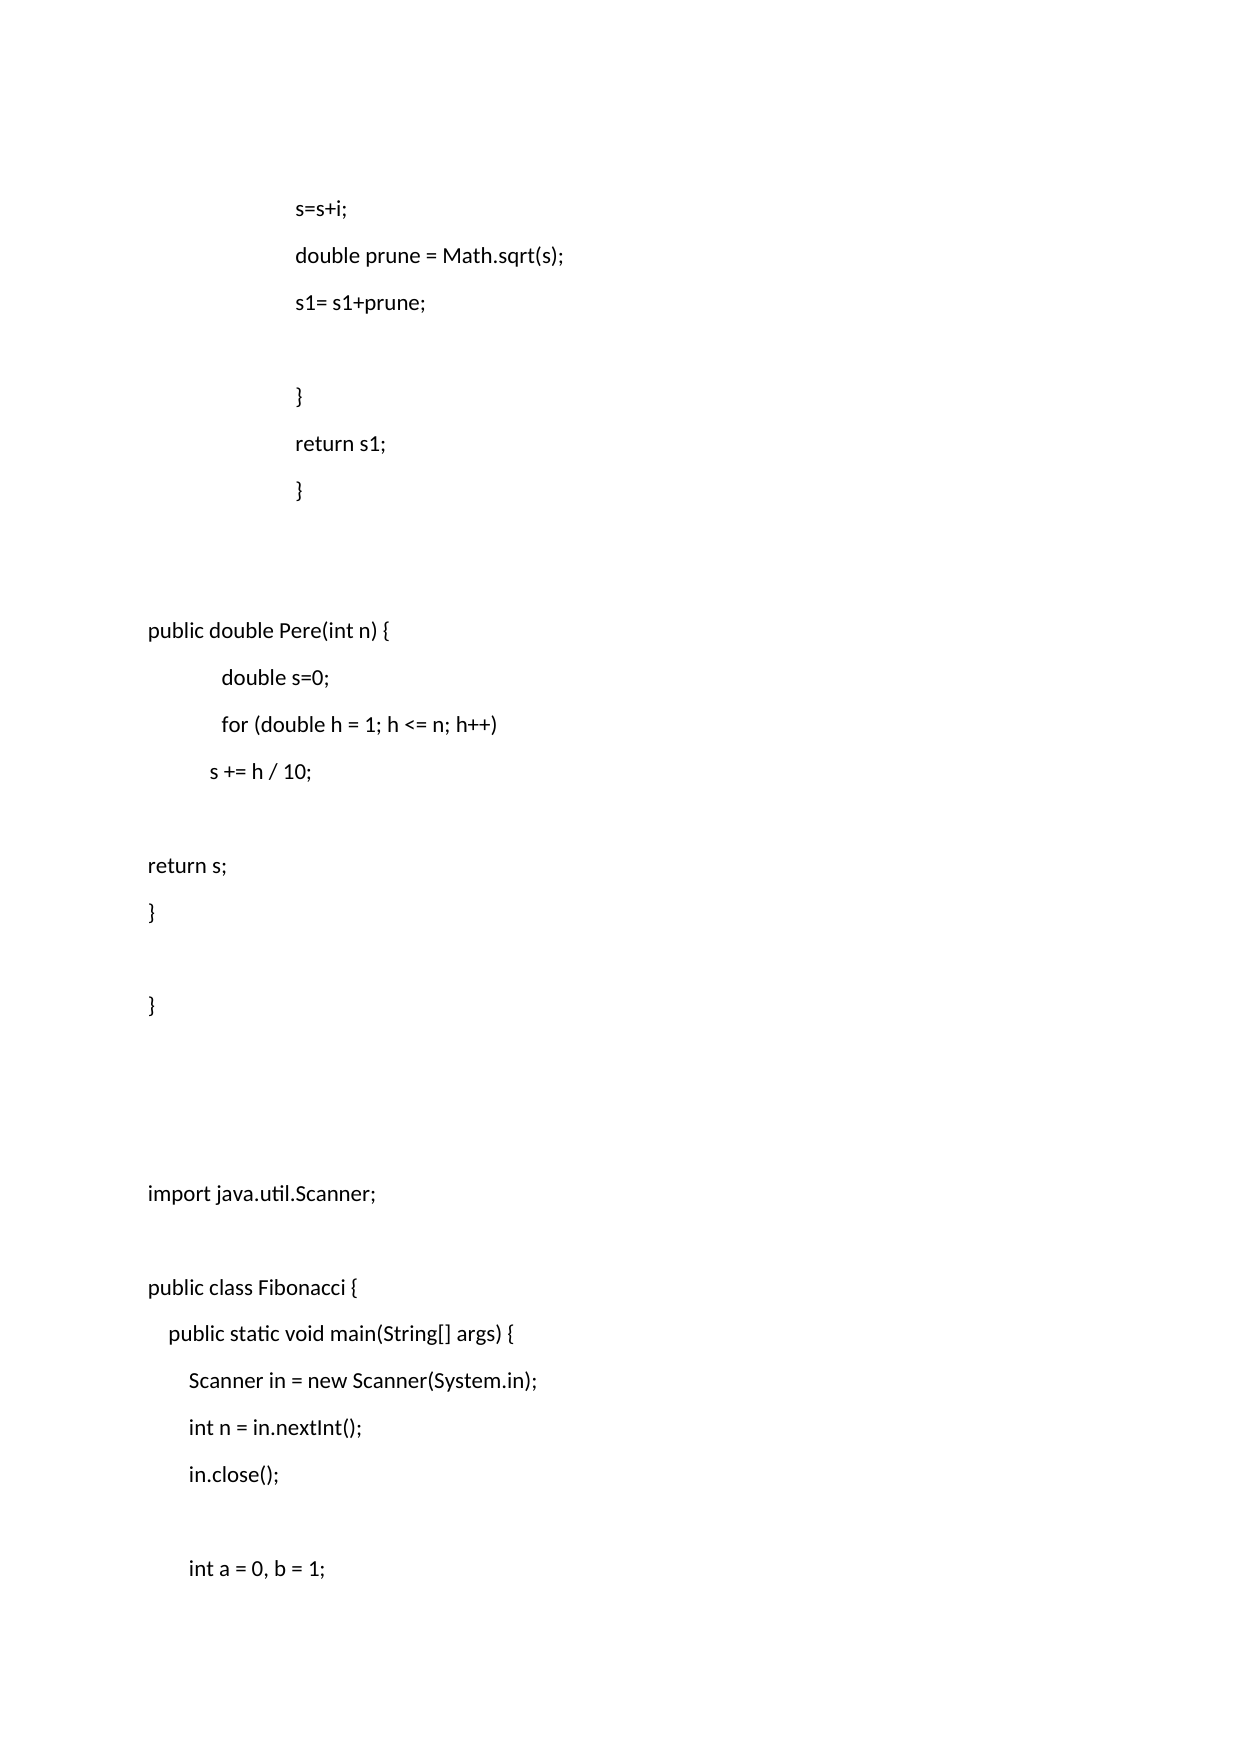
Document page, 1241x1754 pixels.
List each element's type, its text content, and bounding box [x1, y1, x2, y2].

text s += h / 10; [148, 757, 1093, 785]
text s1= s1+prune; [148, 288, 1093, 316]
text return s1; [148, 429, 1093, 457]
text public double Pere(int n) { [148, 616, 1093, 644]
text public static void main(String[] args) { [148, 1319, 1093, 1347]
text double prune = Math.sqrt(s); [148, 241, 1093, 269]
text } [148, 382, 1093, 410]
text } [148, 476, 1093, 504]
text } [148, 898, 1093, 926]
text public class Fibonacci { [148, 1273, 1093, 1301]
text in.close(); [148, 1460, 1093, 1488]
text Scanner in = new Scanner(System.in); [148, 1366, 1093, 1394]
text int n = in.nextInt(); [148, 1413, 1093, 1441]
text return s; [148, 851, 1093, 879]
text double s=0; [148, 663, 1093, 691]
text s=s+i; [148, 194, 1093, 222]
text import java.util.Scanner; [148, 1179, 1093, 1207]
text } [148, 991, 1093, 1019]
text for (double h = 1; h <= n; h++) [148, 710, 1093, 738]
text int a = 0, b = 1; [148, 1554, 1093, 1582]
